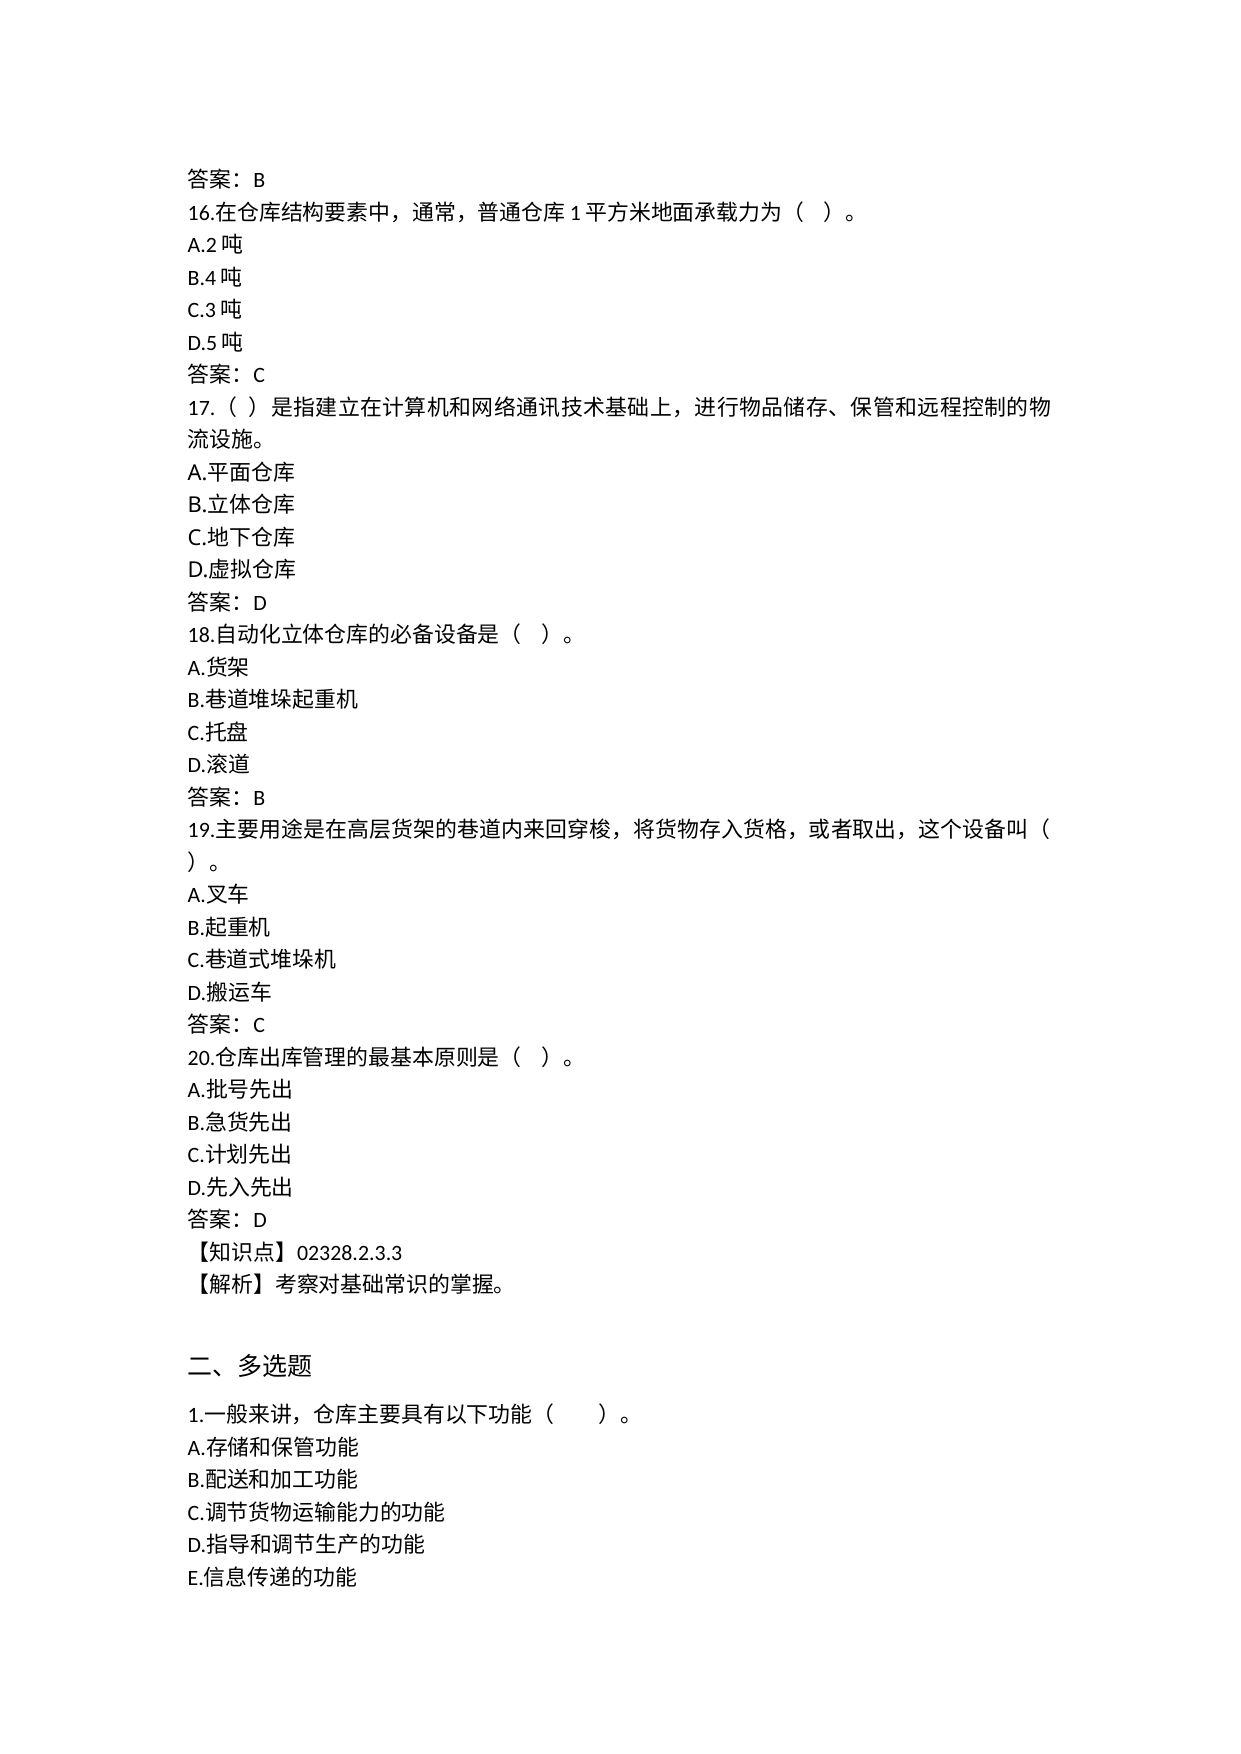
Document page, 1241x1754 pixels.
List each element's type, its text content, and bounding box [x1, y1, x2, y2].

text B.4吨 [187, 259, 1053, 292]
text A.批号先出 [187, 1072, 1053, 1104]
text A.2吨 [187, 227, 1053, 259]
text 答案：D [187, 584, 1053, 617]
text D.先入先出 [187, 1169, 1053, 1202]
text 18.自动化立体仓库的必备设备是（ ）。 [187, 617, 1053, 649]
text 1.一般来讲，仓库主要具有以下功能（ ）。 [187, 1397, 1053, 1429]
text 答案：D [187, 1202, 1053, 1234]
text D.5吨 [187, 324, 1053, 357]
text 答案：B [187, 162, 1053, 194]
text D.搬运车 [187, 974, 1053, 1007]
text A.叉车 [187, 877, 1053, 909]
text 答案：C [187, 1007, 1053, 1039]
text 【知识点】02328.2.3.3 [187, 1234, 1053, 1267]
text C.调节货物运输能力的功能 [187, 1494, 1053, 1527]
text B.立体仓库 [187, 487, 1053, 519]
text 【解析】考察对基础常识的掌握。 [187, 1267, 1053, 1299]
text C.计划先出 [187, 1137, 1053, 1169]
text 20.仓库出库管理的最基本原则是（ ）。 [187, 1039, 1053, 1072]
text D.指导和调节生产的功能 [187, 1527, 1053, 1559]
text B.急货先出 [187, 1104, 1053, 1137]
text B.巷道堆垛起重机 [187, 682, 1053, 714]
text B.配送和加工功能 [187, 1462, 1053, 1494]
text D.虚拟仓库 [187, 552, 1053, 584]
text C.托盘 [187, 714, 1053, 747]
text C.3吨 [187, 292, 1053, 324]
text 16.在仓库结构要素中，通常，普通仓库1平方米地面承载力为（ ）。 [187, 194, 1053, 227]
text 17.（ ）是指建立在计算机和网络通讯技术基础上，进行物品储存、保管和远程控制的物流设施。 [187, 389, 1053, 454]
text 答案：C [187, 357, 1053, 389]
text 二、多选题 [187, 1332, 1053, 1397]
text 答案：B [187, 779, 1053, 812]
text D.滚道 [187, 747, 1053, 779]
text 19.主要用途是在高层货架的巷道内来回穿梭，将货物存入货格，或者取出，这个设备叫（ ）。 [187, 812, 1053, 877]
text A.存储和保管功能 [187, 1429, 1053, 1462]
text C.巷道式堆垛机 [187, 942, 1053, 974]
text A.平面仓库 [187, 454, 1053, 487]
text C.地下仓库 [187, 519, 1053, 552]
text E.信息传递的功能 [187, 1559, 1053, 1592]
text A.货架 [187, 649, 1053, 682]
text B.起重机 [187, 909, 1053, 942]
